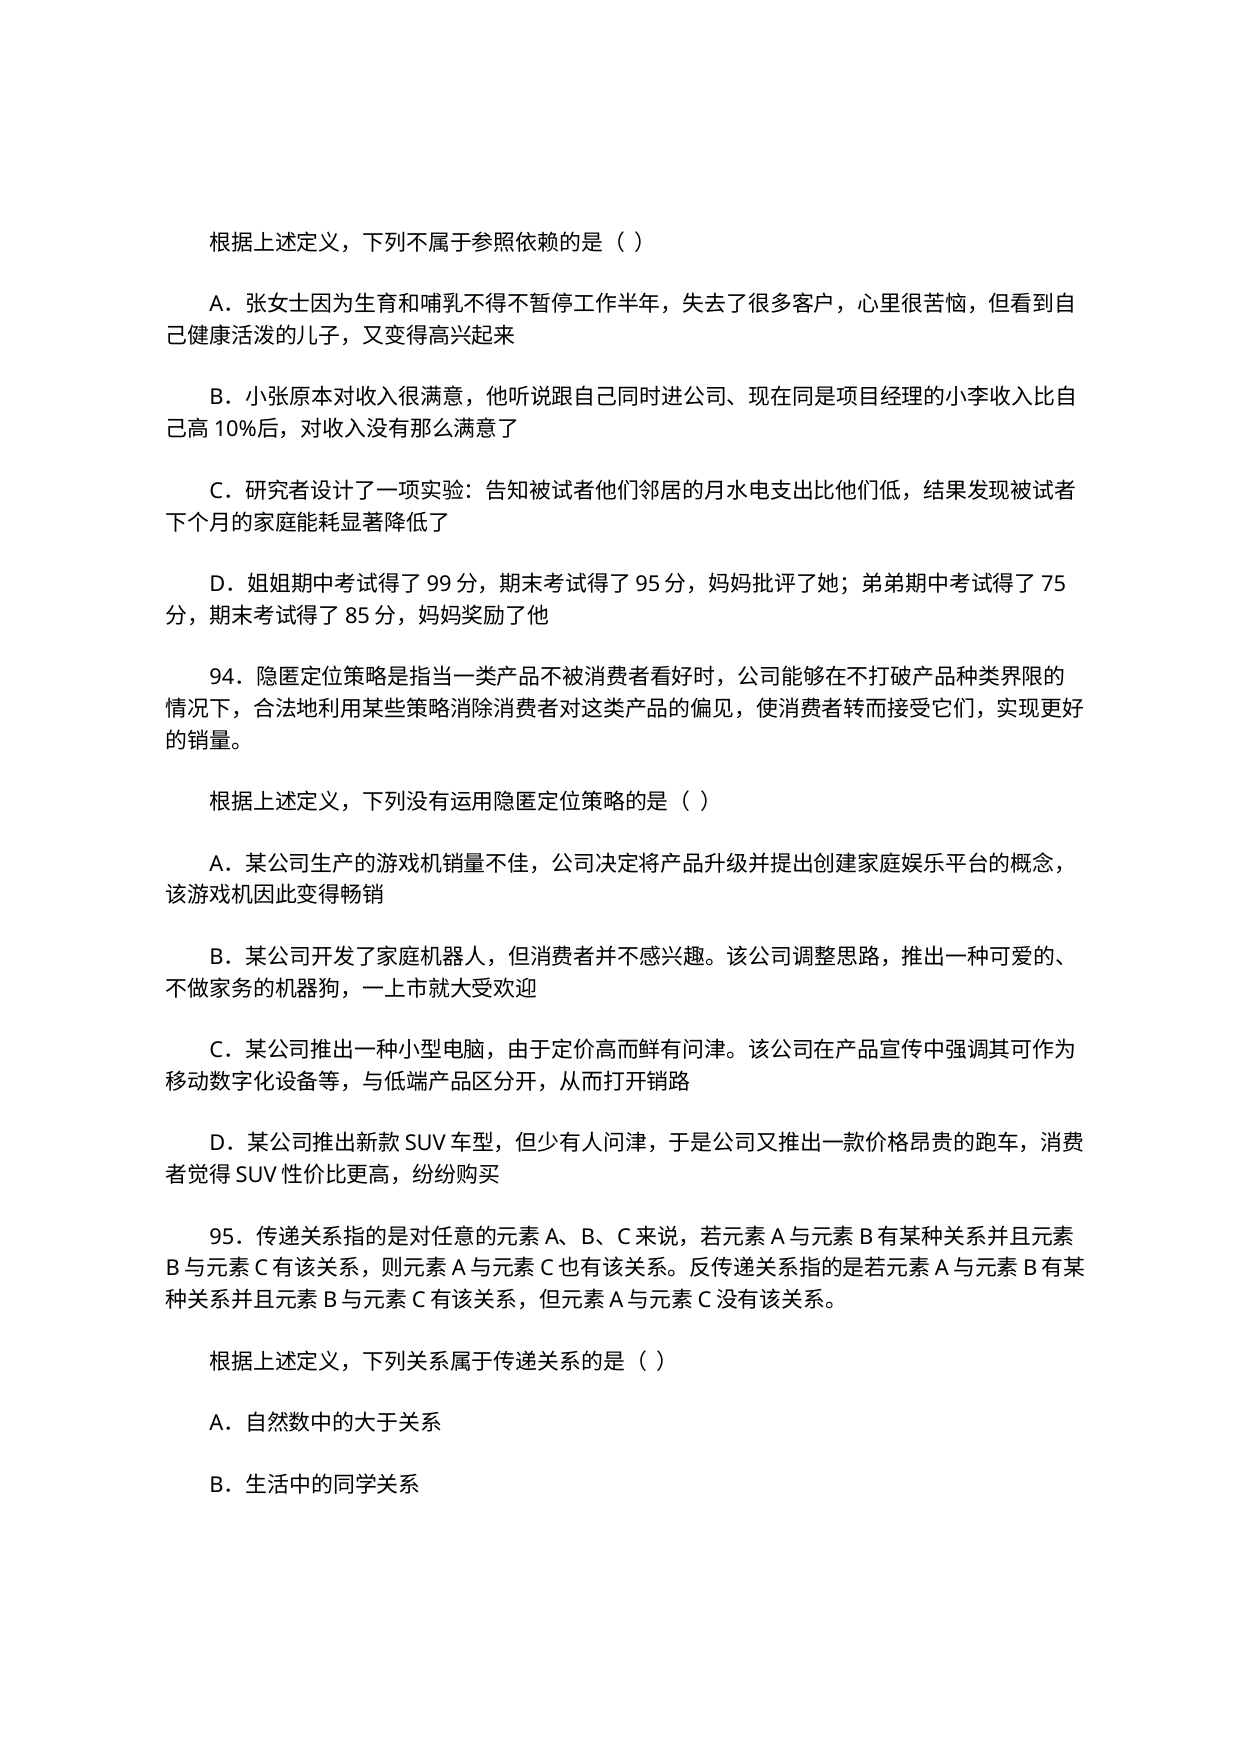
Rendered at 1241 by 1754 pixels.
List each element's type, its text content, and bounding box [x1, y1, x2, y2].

text B．某公司开发了家庭机器人，但消费者并不感兴趣。该公司调整思路，推出一种可爱的、不做家务的机器狗，一上市就大受欢迎 [165, 909, 1087, 1002]
text 根据上述定义，下列关系属于传递关系的是（ ） [165, 1314, 1087, 1375]
text A．自然数中的大于关系 [165, 1375, 1087, 1437]
text D．姐姐期中考试得了99分，期末考试得了95分，妈妈批评了她；弟弟期中考试得了75分，期末考试得了85分，妈妈奖励了他 [165, 536, 1087, 629]
text A．张女士因为生育和哺乳不得不暂停工作半年，失去了很多客户，心里很苦恼，但看到自己健康活泼的儿子，又变得高兴起来 [165, 256, 1087, 349]
text D．某公司推出新款SUV车型，但少有人问津，于是公司又推出一款价格昂贵的跑车，消费者觉得SUV性价比更高，纷纷购买 [165, 1096, 1087, 1189]
text 根据上述定义，下列没有运用隐匿定位策略的是（ ） [165, 754, 1087, 816]
text A．某公司生产的游戏机销量不佳，公司决定将产品升级并提出创建家庭娱乐平台的概念，该游戏机因此变得畅销 [165, 816, 1087, 909]
text B．小张原本对收入很满意，他听说跟自己同时进公司、现在同是项目经理的小李收入比自己高10%后，对收入没有那么满意了 [165, 349, 1087, 443]
text B．生活中的同学关系 [165, 1437, 1087, 1498]
text C．某公司推出一种小型电脑，由于定价高而鲜有问津。该公司在产品宣传中强调其可作为移动数字化设备等，与低端产品区分开，从而打开销路 [165, 1002, 1087, 1096]
text 95．传递关系指的是对任意的元素A、B、C来说，若元素A与元素B有某种关系并且元素B与元素C有该关系，则元素A与元素C也有该关系。反传递关系指的是若元素A与元素B有某种关系并且元素B与元素C有该关系，但元素A与元素C没有该关系。 [165, 1189, 1087, 1314]
text 根据上述定义，下列不属于参照依赖的是（ ） [165, 195, 1087, 256]
text C．研究者设计了一项实验：告知被试者他们邻居的月水电支出比他们低，结果发现被试者下个月的家庭能耗显著降低了 [165, 443, 1087, 536]
text 94．隐匿定位策略是指当一类产品不被消费者看好时，公司能够在不打破产品种类界限的情况下，合法地利用某些策略消除消费者对这类产品的偏见，使消费者转而接受它们，实现更好的销量。 [165, 629, 1087, 754]
